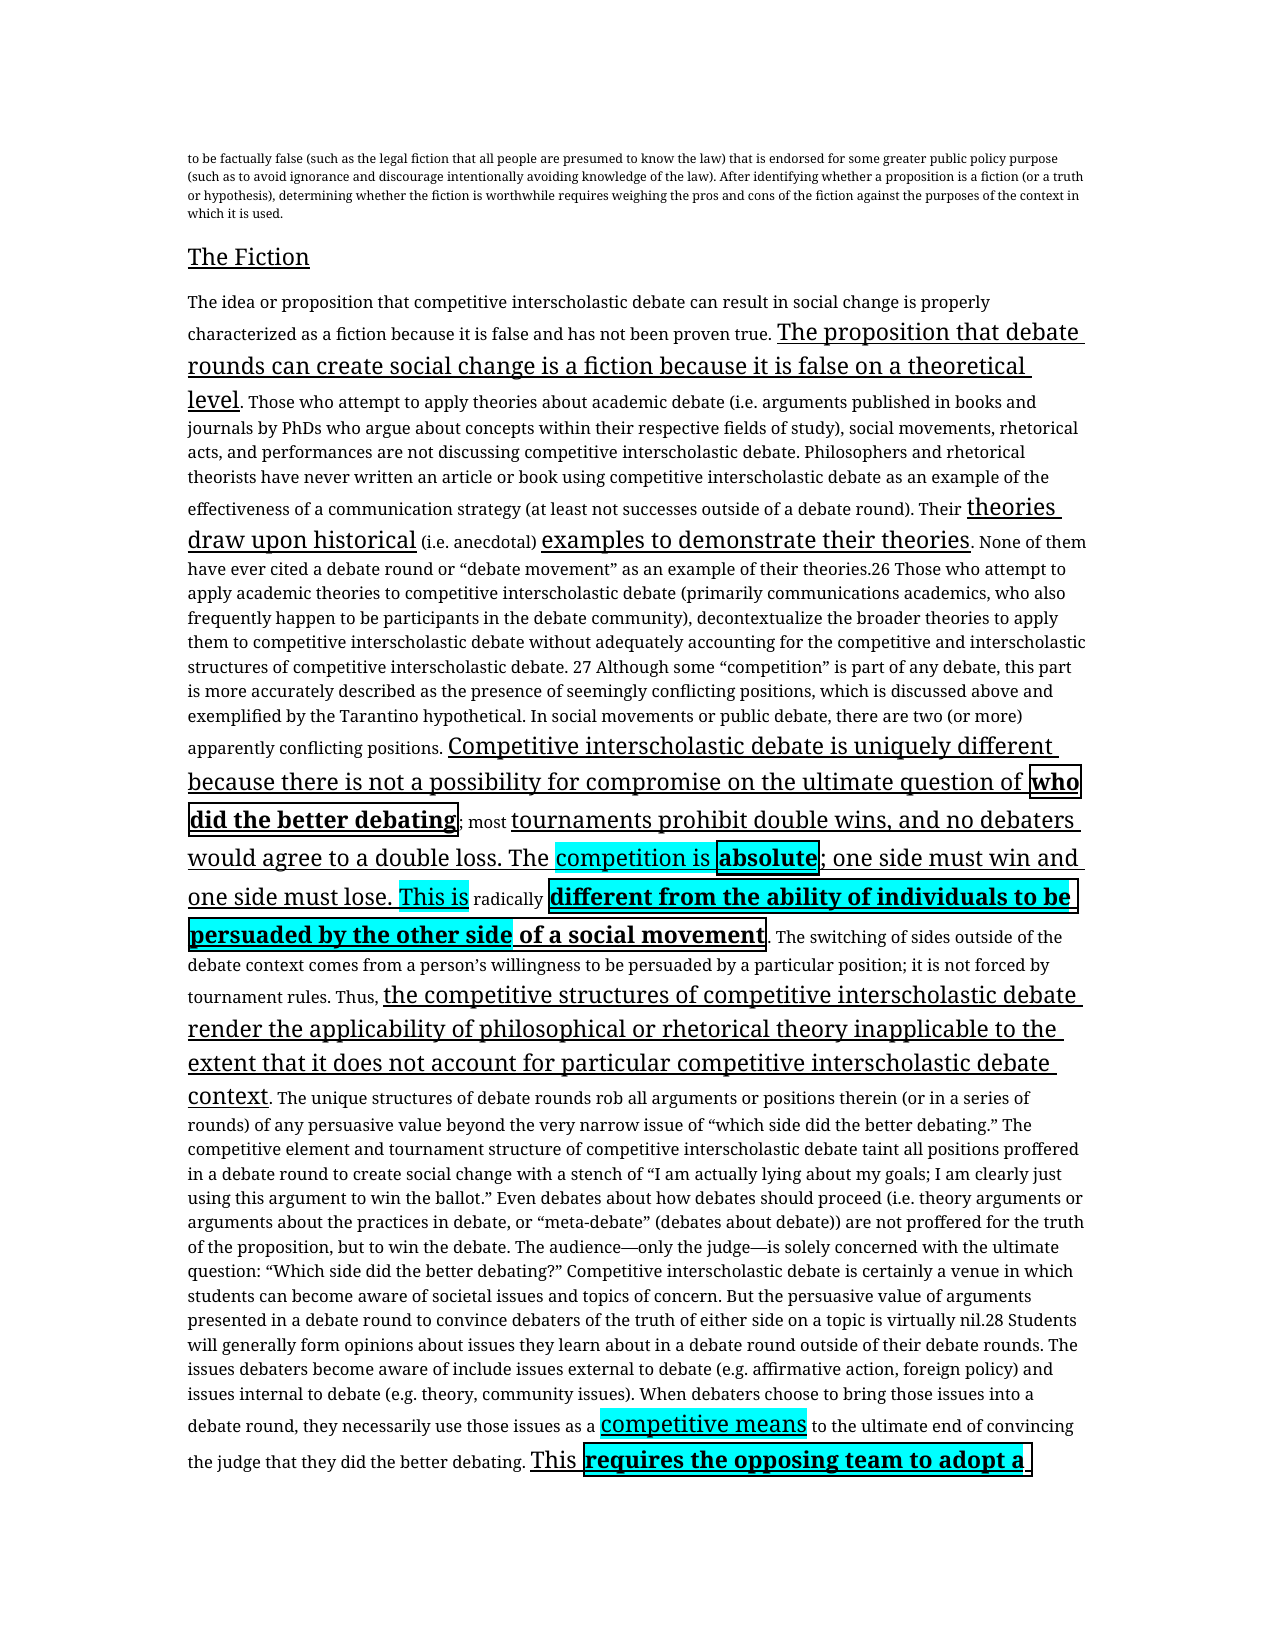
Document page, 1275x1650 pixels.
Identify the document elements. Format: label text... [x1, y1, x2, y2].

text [187, 150, 1087, 222]
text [187, 291, 1087, 1477]
text The Fiction [187, 240, 1087, 272]
